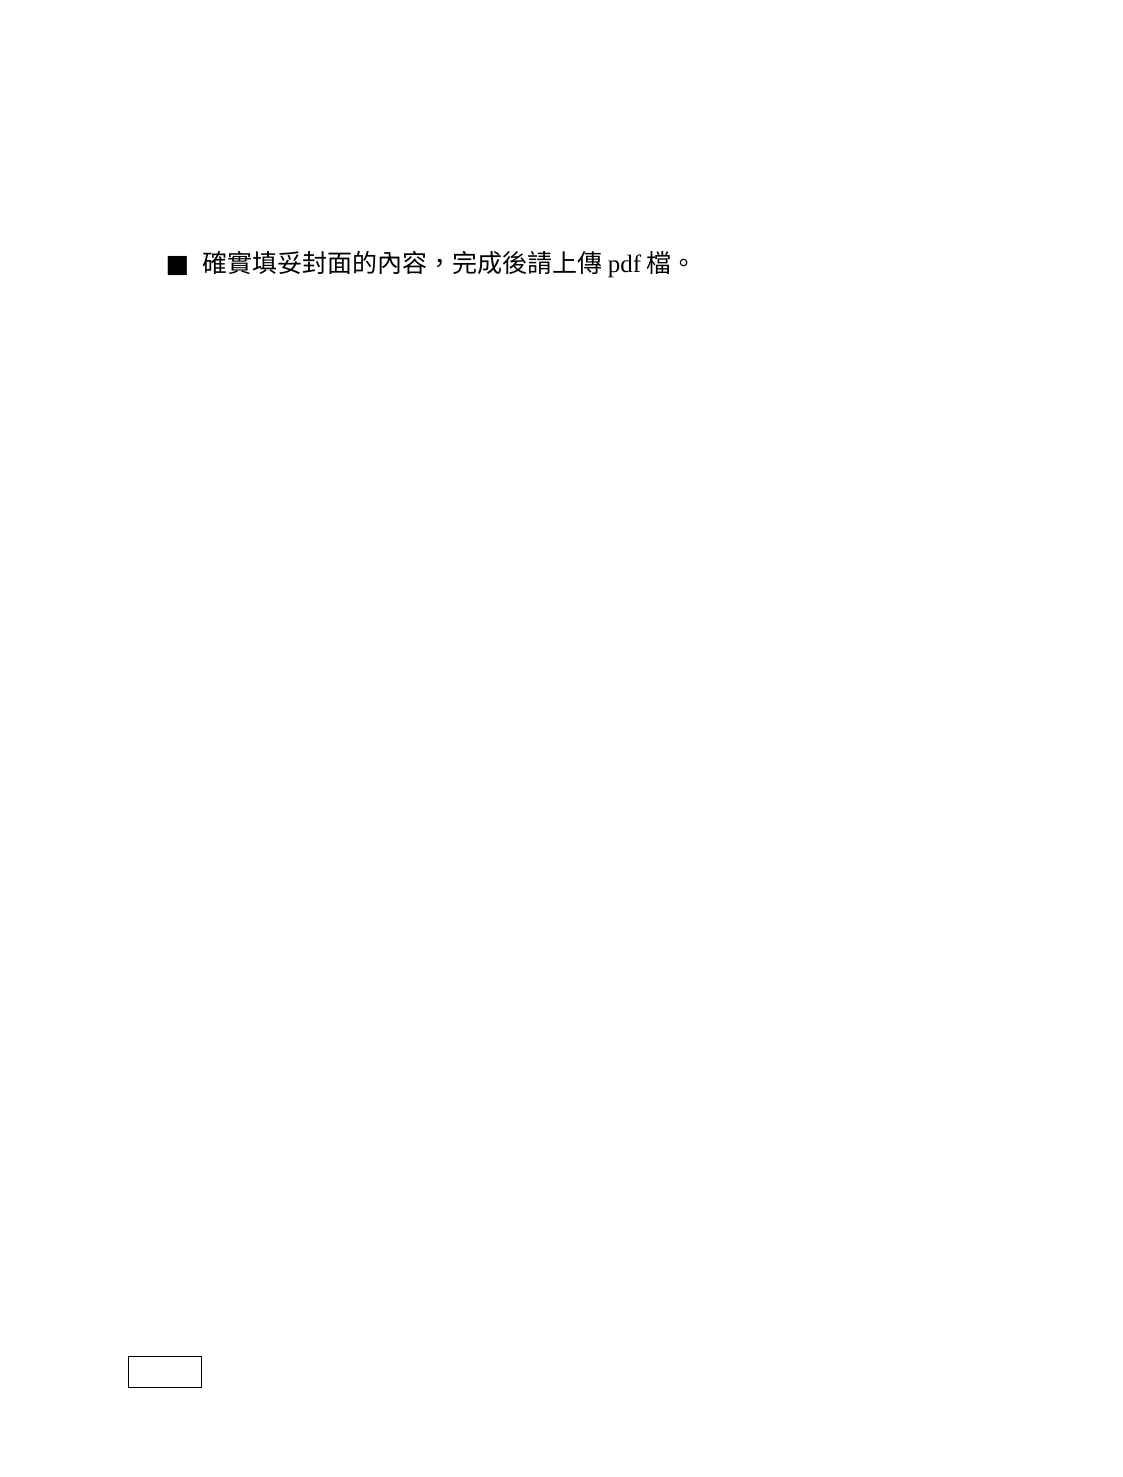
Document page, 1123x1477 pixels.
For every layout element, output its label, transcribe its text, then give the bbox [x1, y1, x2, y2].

list 確實填妥封面的內容，完成後請上傳pdf檔。 [165, 243, 969, 280]
